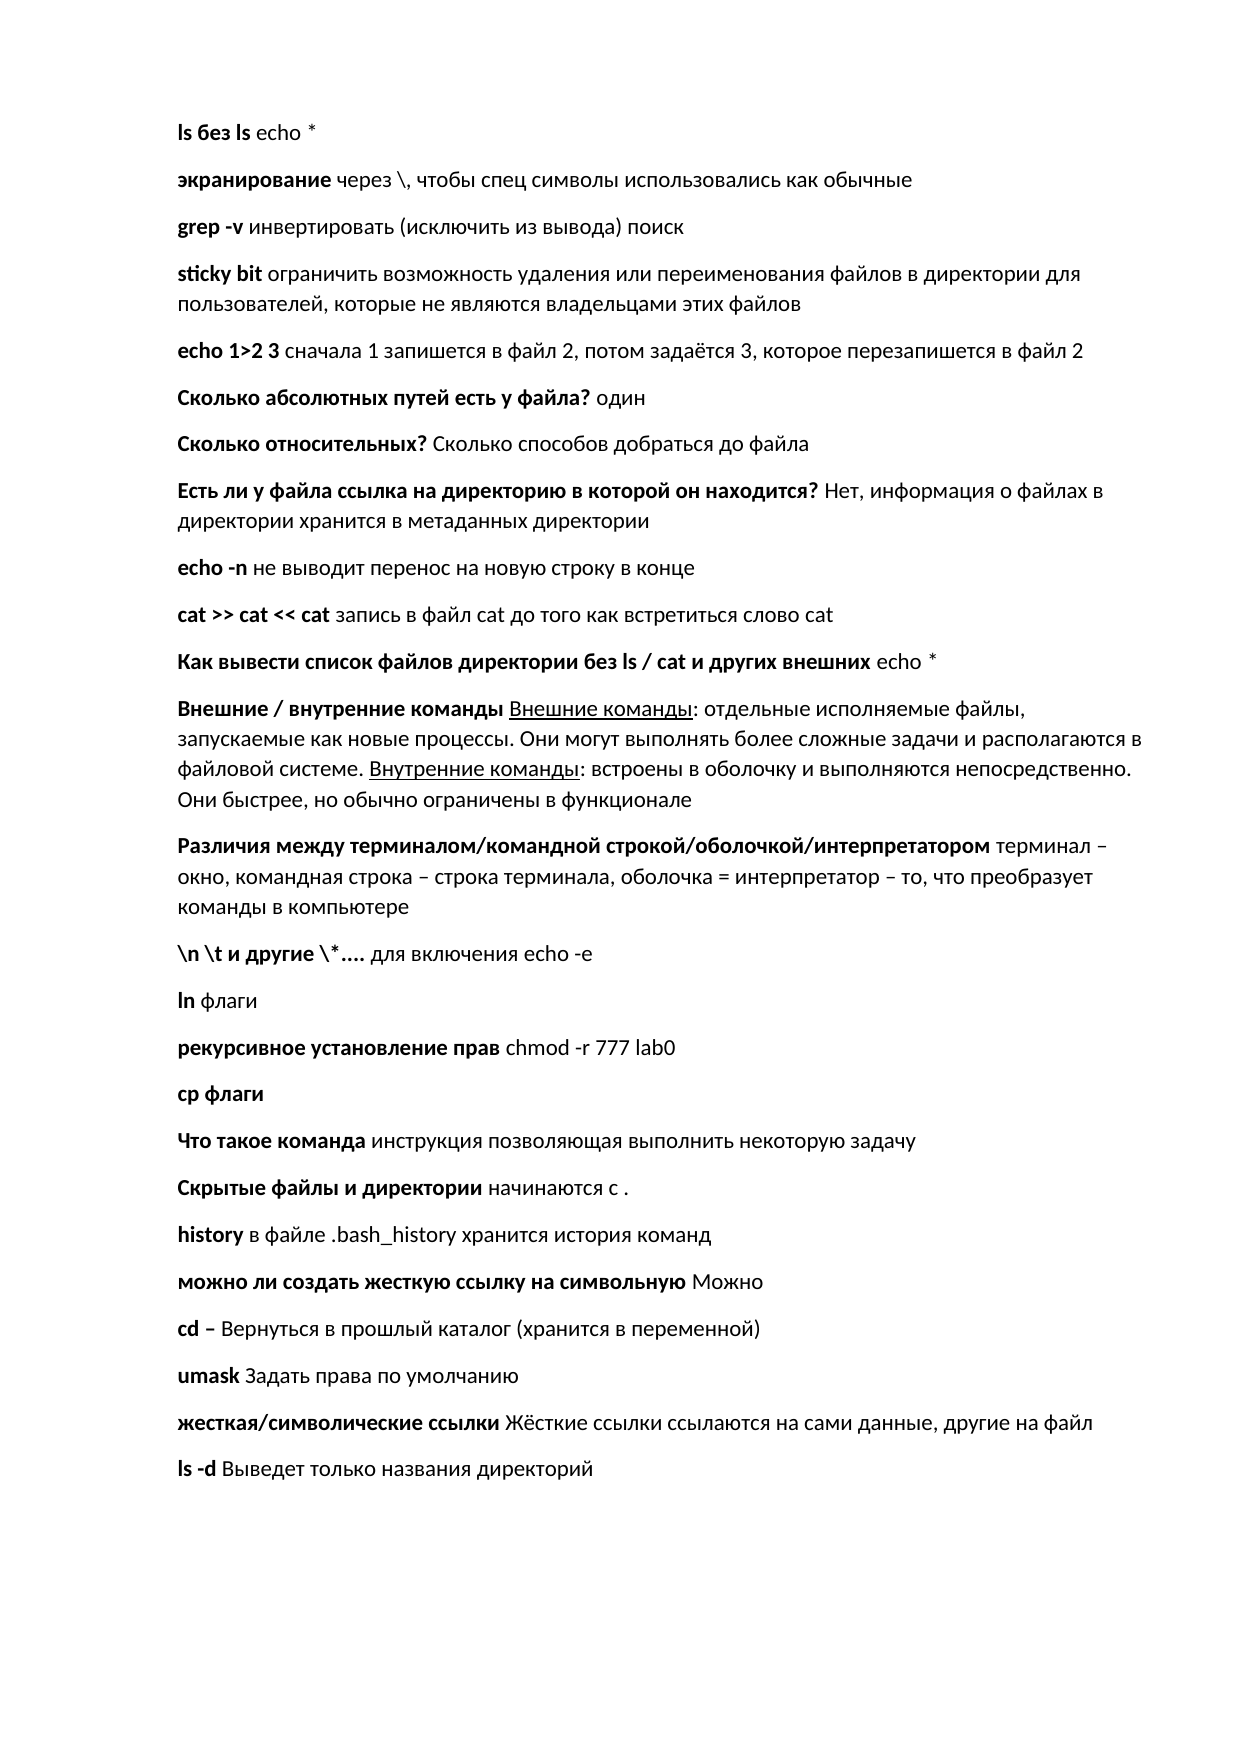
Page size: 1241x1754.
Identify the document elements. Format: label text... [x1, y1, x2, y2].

text echo 1>2 3 сначала 1 запишется в файл 2, потом задаётся 3, которое перезапишется в файл 2 [177, 336, 1152, 364]
text рекурсивное установление прав chmod -r 777 lab0 [177, 1033, 1152, 1061]
text sticky bit ограничить возможность удаления или переименования файлов в директории для пользователей, которые не являются владельцами этих файлов [177, 259, 1152, 317]
text Сколько относительных? Сколько способов добраться до файла [177, 429, 1152, 458]
text ls без ls echo * [177, 118, 1152, 146]
text жесткая/символические ссылки Жёсткие ссылки ссылаются на сами данные, другие на файл [177, 1408, 1152, 1436]
text Есть ли у файла ссылка на директорию в которой он находится? Нет, информация о файлах в директории хранится в метаданных директории [177, 476, 1152, 535]
text Как вывести список файлов директории без ls / cat и других внешних echo * [177, 647, 1152, 675]
text echo -n не выводит перенос на новую строку в конце [177, 553, 1152, 582]
text Скрытые файлы и директории начинаются с . [177, 1173, 1152, 1201]
text ls -d Выведет только названия директорий [177, 1454, 1152, 1483]
text Внешние / внутренние команды Внешние команды: отдельные исполняемые файлы, запускаемые как новые процессы. Они могут выполнять более сложные задачи и располагаются в файловой системе. Внутренние команды: встроены в оболочку и выполняются непосредственно. Они быстрее, но обычно ограничены в функционале [177, 694, 1152, 813]
text cp флаги [177, 1079, 1152, 1108]
text можно ли создать жесткую ссылку на символьную Можно [177, 1267, 1152, 1295]
text grep -v инвертировать (исключить из вывода) поиск [177, 212, 1152, 240]
text Различия между терминалом/командной строкой/оболочкой/интерпретатором терминал – окно, командная строка – строка терминала, оболочка = интерпретатор – то, что преобразует команды в компьютере [177, 832, 1152, 920]
text Что такое команда инструкция позволяющая выполнить некоторую задачу [177, 1126, 1152, 1154]
text ln флаги [177, 986, 1152, 1014]
text \n \t и другие \*.... для включения echo -e [177, 939, 1152, 967]
text umask Задать права по умолчанию [177, 1361, 1152, 1389]
text history в файле .bash_history хранится история команд [177, 1220, 1152, 1248]
text экранирование через \, чтобы спец символы использовались как обычные [177, 165, 1152, 193]
text Сколько абсолютных путей есть у файла? один [177, 383, 1152, 411]
text cd – Вернуться в прошлый каталог (хранится в переменной) [177, 1314, 1152, 1342]
text cat >> cat << cat запись в файл cat до того как встретиться слово cat [177, 600, 1152, 628]
